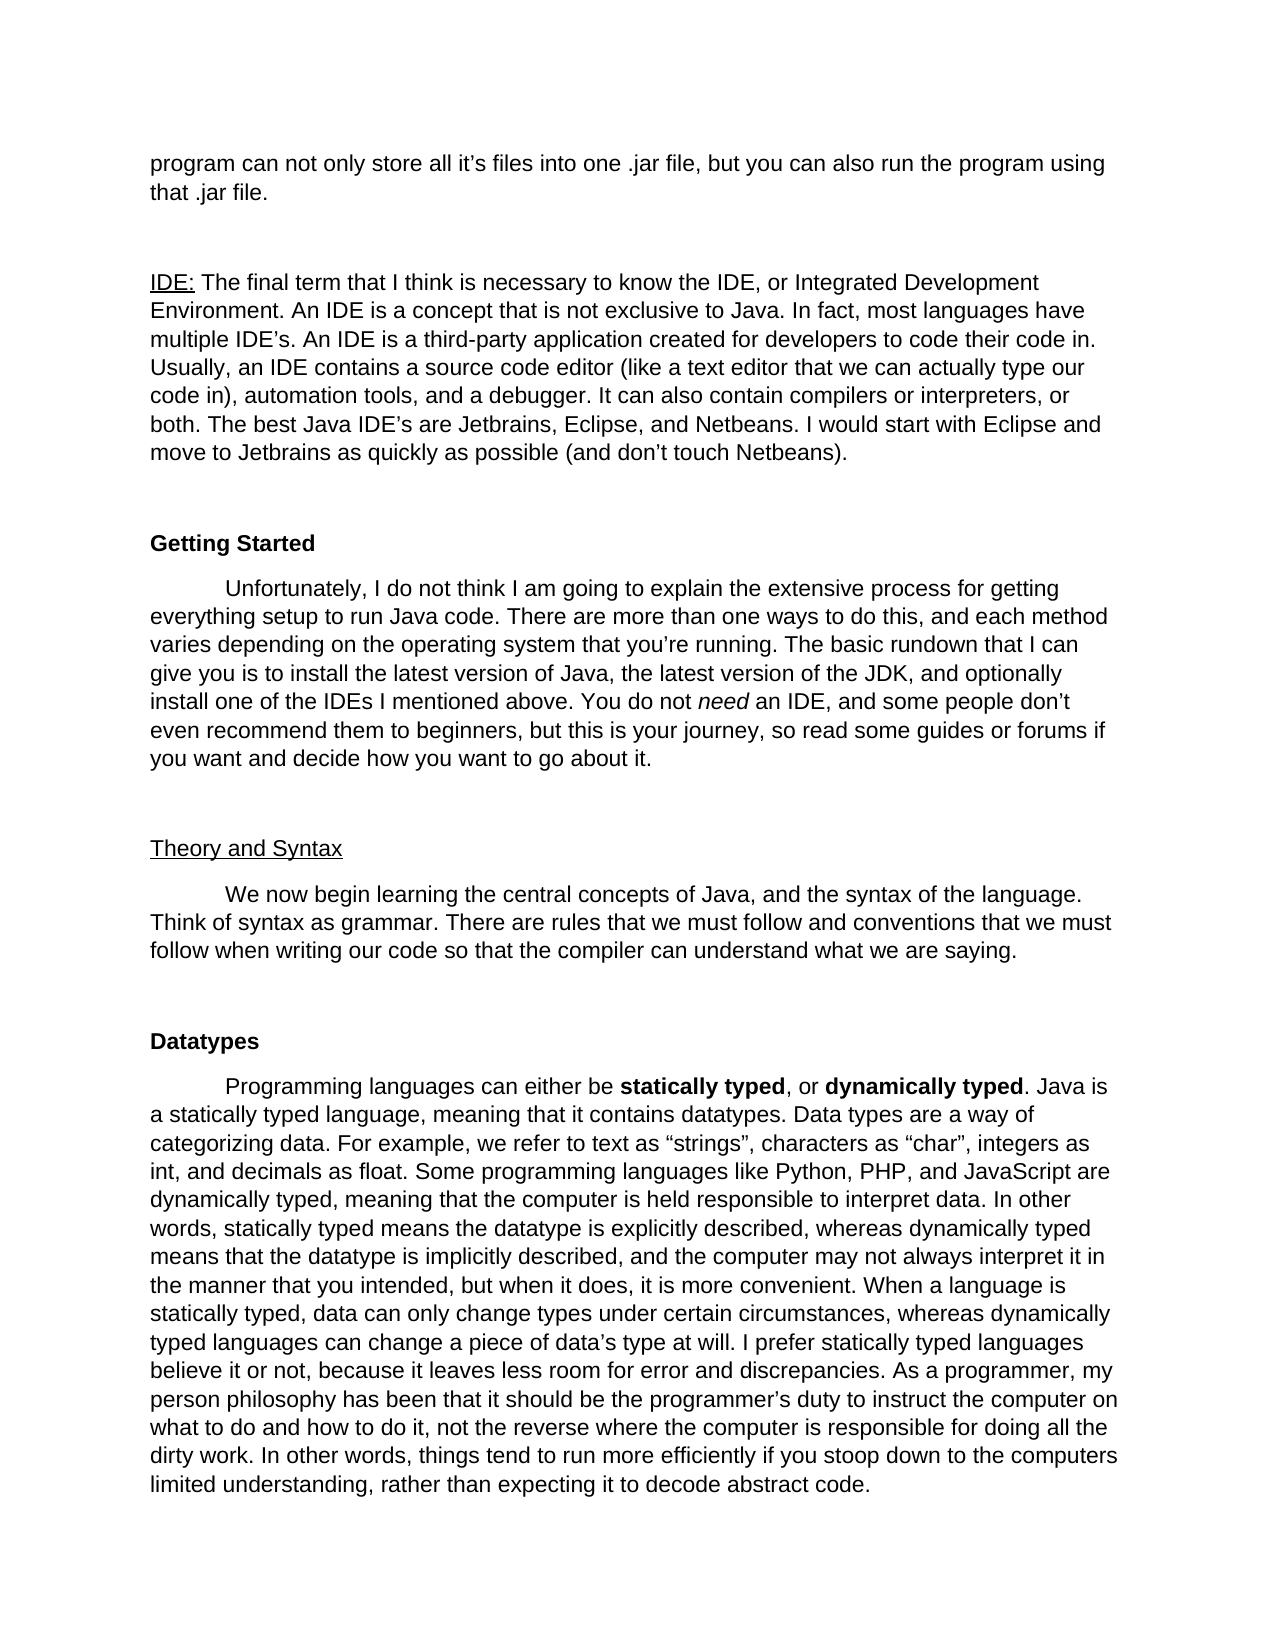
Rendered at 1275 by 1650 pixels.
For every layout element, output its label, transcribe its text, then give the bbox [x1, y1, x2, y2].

text IDE: The final term that I think is necessary to know the IDE, or Integrated Development Environment. An IDE is a concept that is not exclusive to Java. In fact, most languages have multiple IDE’s. An IDE is a third-party application created for developers to code their code in. Usually, an IDE contains a source code editor (like a text editor that we can actually type our code in), automation tools, and a debugger. It can also contain compilers or interpreters, or both. The best Java IDE’s are Jetbrains, Eclipse, and Netbeans. I would start with Eclipse and move to Jetbrains as quickly as possible (and don’t touch Netbeans). [150, 269, 1125, 466]
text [150, 150, 1125, 205]
text Programming languages can either be statically typed, or dynamically typed. Java is a statically typed language, meaning that it contains datatypes. Data types are a way of categorizing data. For example, we refer to text as “strings”, characters as “char”, integers as int, and decimals as float. Some programming languages like Python, PHP, and JavaScript are dynamically typed, meaning that the computer is held responsible to interpret data. In other words, statically typed means the datatype is explicitly described, whereas dynamically typed means that the datatype is implicitly described, and the computer may not always interpret it in the manner that you intended, but when it does, it is more convenient. When a language is statically typed, data can only change types under certain circumstances, whereas dynamically typed languages can change a piece of data’s type at will. I prefer statically typed languages believe it or not, because it leaves less room for error and discrepancies. As a programmer, my person philosophy has been that it should be the programmer’s duty to instruct the computer on what to do and how to do it, not the reverse where the computer is responsible for doing all the dirty work. In other words, things tend to run more efficiently if you stoop down to the computers limited understanding, rather than expecting it to decode abstract code. [150, 1073, 1125, 1497]
text Unfortunately, I do not think I am going to explain the extensive process for getting everything setup to run Java code. There are more than one ways to do this, and each method varies depending on the operating system that you’re running. The basic rundown that I can give you is to install the latest version of Java, the latest version of the JDK, and optionally install one of the IDEs I mentioned above. You do not need an IDE, and some people don’t even recommend them to beginners, but this is your journey, so read some guides or forums if you want and decide how you want to go about it. [150, 574, 1125, 772]
text We now begin learning the central concepts of Java, and the syntax of the language. Think of syntax as grammar. There are rules that we must follow and conventions that we must follow when writing our code so that the compiler can understand what we are saying. [150, 881, 1125, 964]
text Theory and Syntax [150, 835, 1125, 862]
text Getting Started [150, 529, 1125, 556]
text Datatypes [150, 1028, 1125, 1054]
